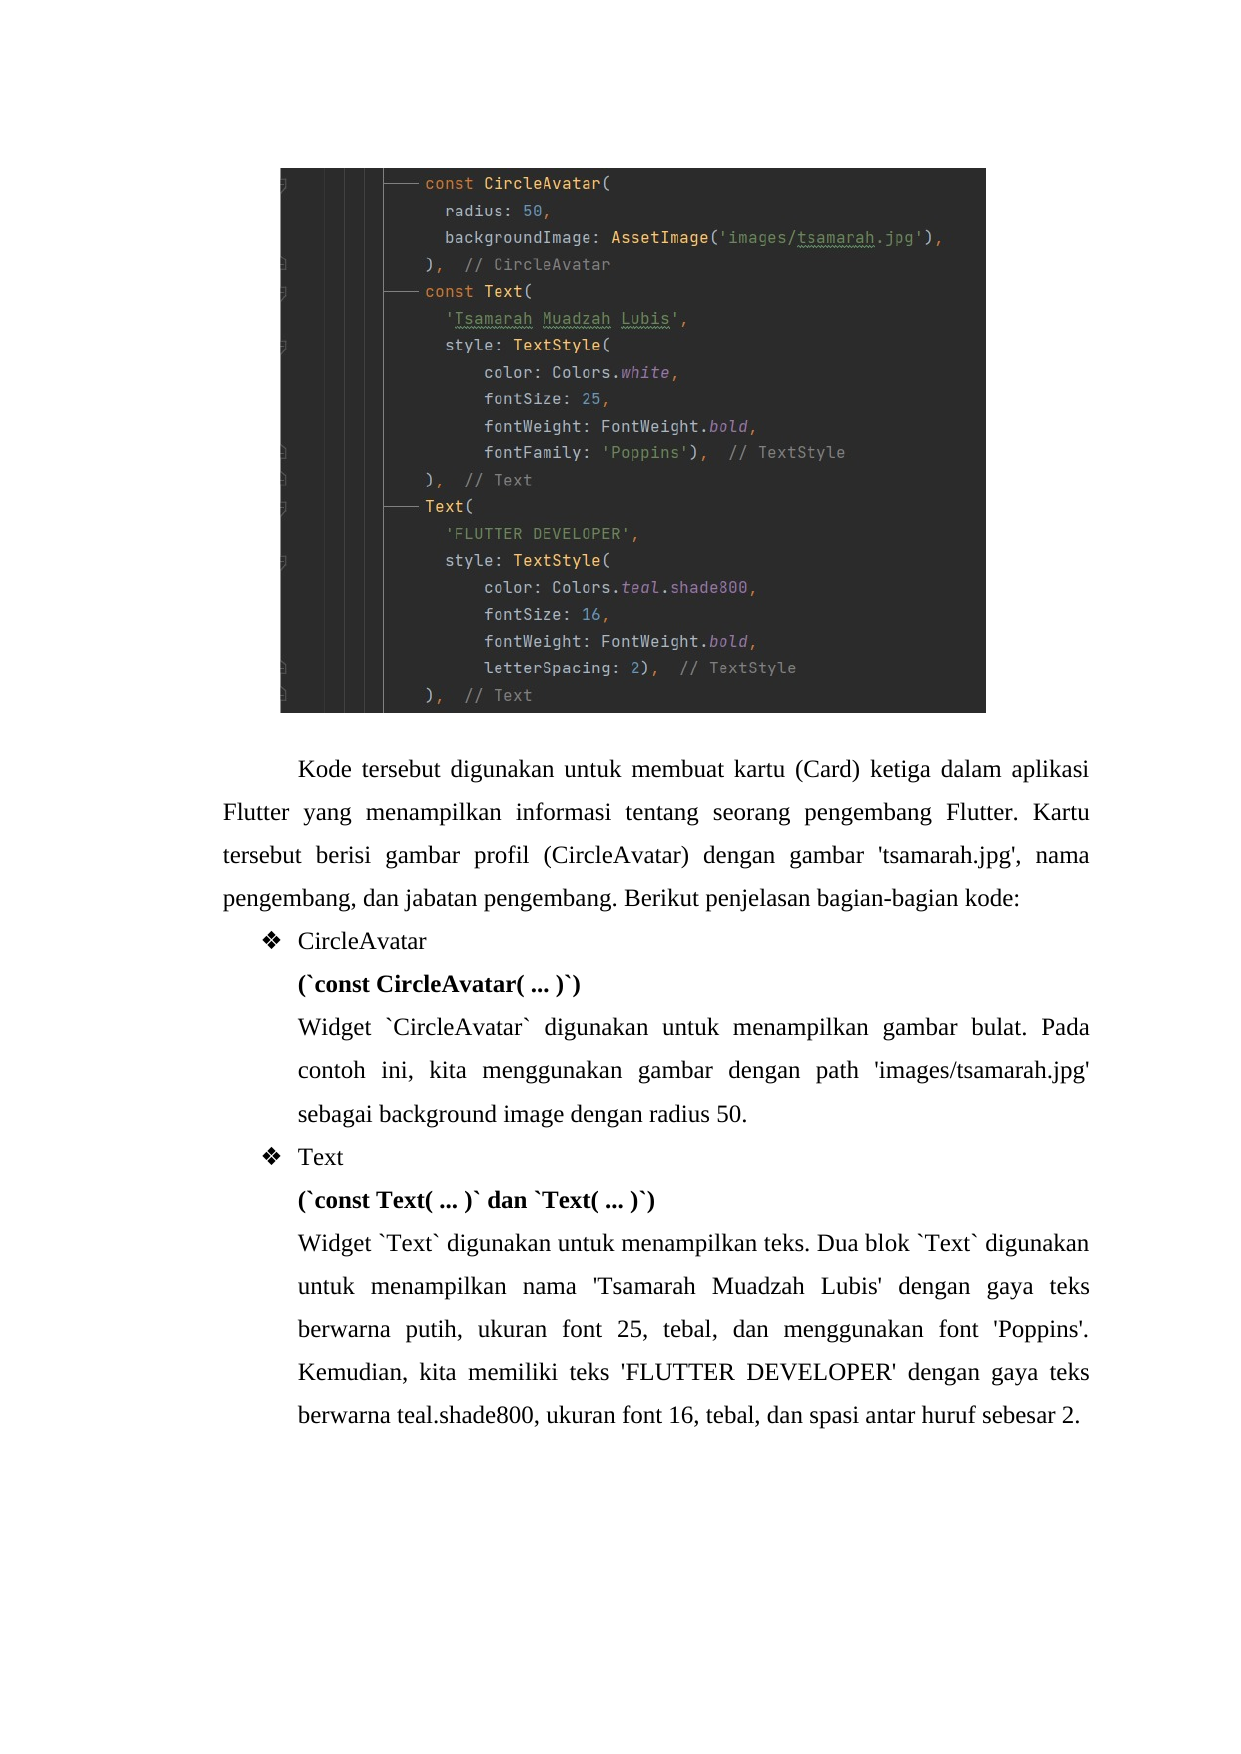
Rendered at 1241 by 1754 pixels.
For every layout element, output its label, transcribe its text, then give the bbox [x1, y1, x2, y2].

text Widget `Text` digunakan untuk menampilkan teks. Dua blok `Text` digunakan untuk menampilkan nama 'Tsamarah Muadzah Lubis' dengan gaya teks berwarna putih, ukuran font 25, tebal, dan menggunakan font 'Poppins'. Kemudian, kita memiliki teks 'FLUTTER DEVELOPER' dengan gaya teks berwarna teal.shade800, ukuran font 16, tebal, dan spasi antar huruf sebesar 2. [298, 1228, 1090, 1429]
text Widget `CircleAvatar` digunakan untuk menampilkan gambar bulat. Pada contoh ini, kita menggunakan gambar dengan path 'images/tsamarah.jpg' sebagai background image dengan radius 50. [298, 1012, 1090, 1127]
text Kode tersebut digunakan untuk membuat kartu (Card) ketiga dalam aplikasi Flutter yang menampilkan informasi tentang seorang pengembang Flutter. Kartu tersebut berisi gambar profil (CircleAvatar) dengan gambar 'tsamarah.jpg', nama pengembang, dan jabatan pengembang. Berikut penjelasan bagian-bagian kode: [223, 754, 1090, 912]
text (`const CircleAvatar( ... )`) [298, 969, 1090, 998]
picture [280, 168, 986, 713]
list CircleAvatar [260, 926, 1090, 955]
list Text [260, 1142, 1090, 1171]
text (`const Text( ... )` dan `Text( ... )`) [298, 1185, 1090, 1214]
